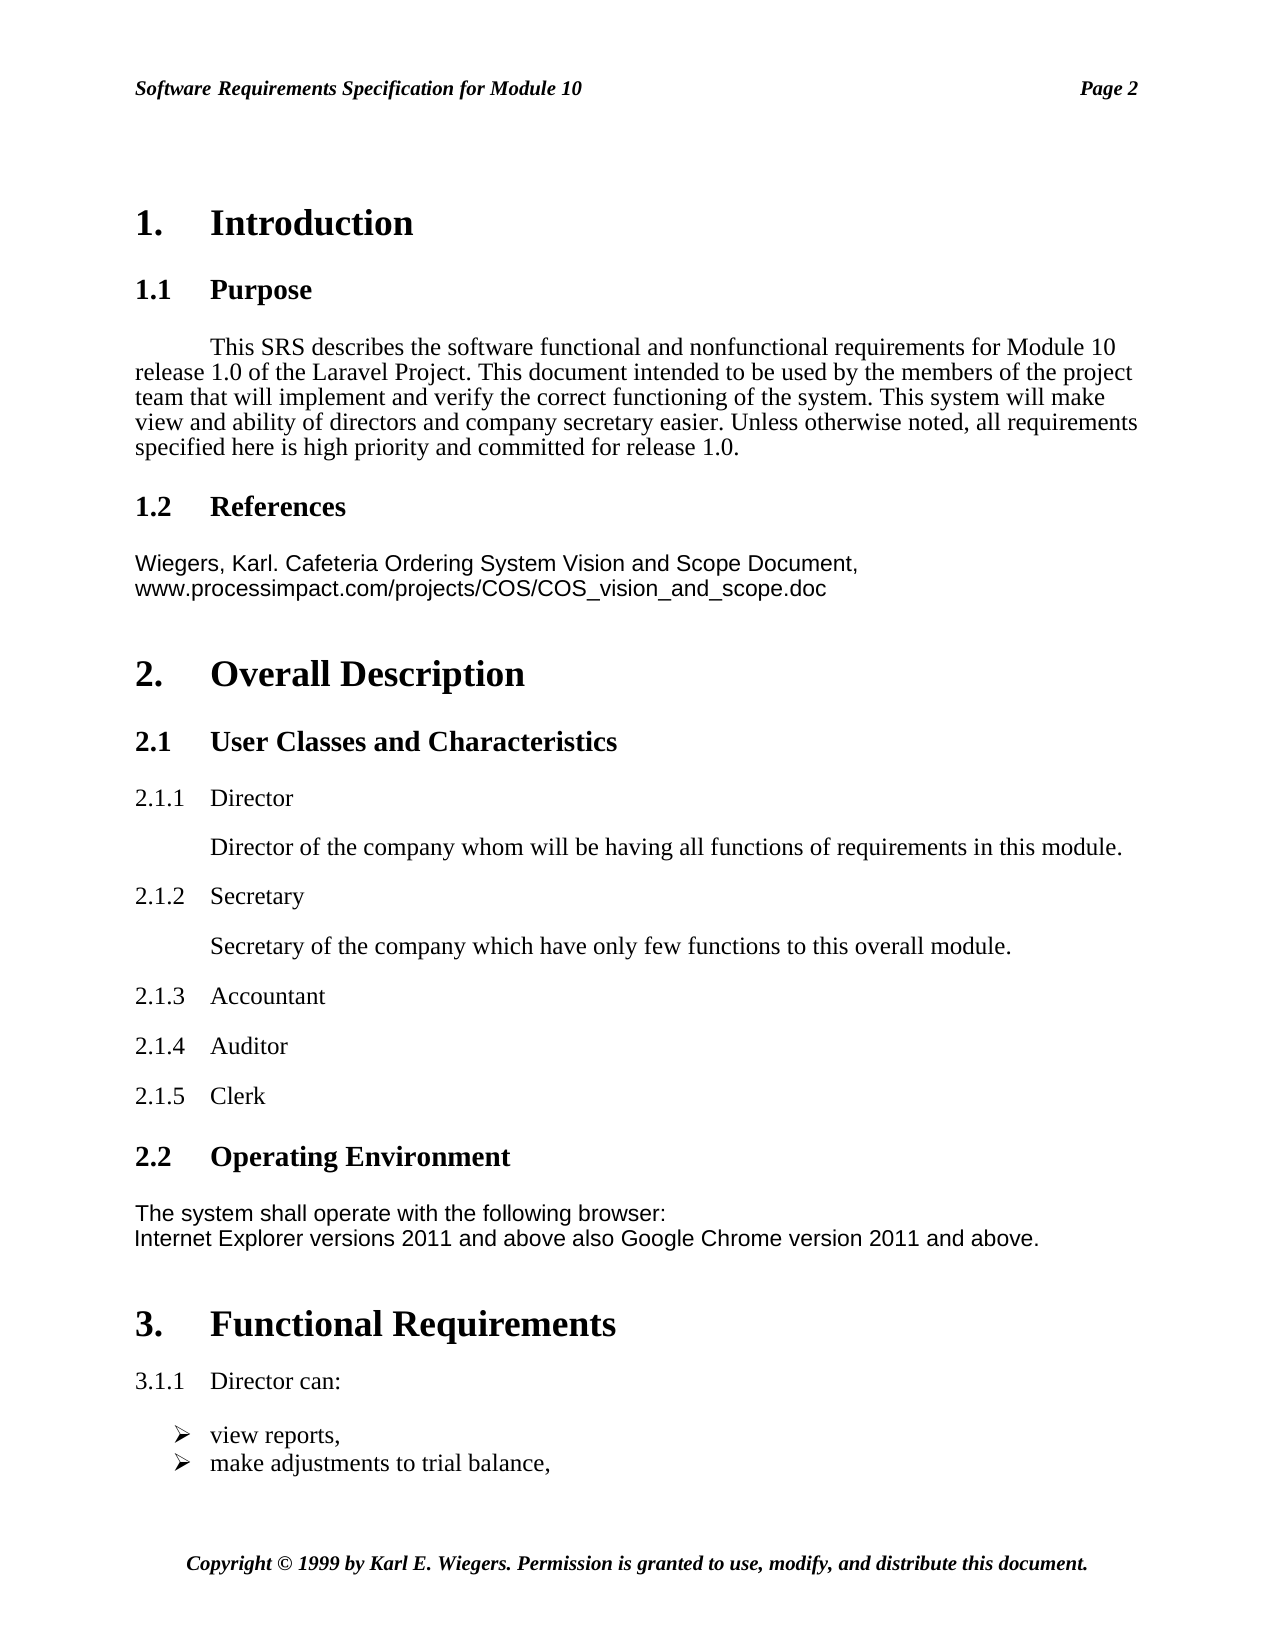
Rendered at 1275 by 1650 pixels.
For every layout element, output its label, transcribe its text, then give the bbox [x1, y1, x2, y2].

subtitle Director [135, 787, 1140, 812]
text The system shall operate with the following browser: [135, 1202, 1140, 1227]
subtitle Overall Description [135, 652, 1140, 695]
subtitle Operating Environment [135, 1139, 1140, 1172]
subtitle Secretary [135, 885, 1140, 910]
subtitle Director of the company whom will be having all functions of requirements in this module. [135, 837, 1140, 860]
text Wiegers, Karl. Cafeteria Ordering System Vision and Scope Document, [135, 552, 1140, 577]
subtitle User Classes and Characteristics [135, 724, 1140, 758]
subtitle Functional Requirements [135, 1302, 1140, 1345]
list view reports, [172, 1420, 1140, 1448]
subtitle Introduction [135, 200, 1140, 243]
subtitle Purpose [135, 272, 1140, 306]
subtitle Director can: [135, 1370, 1140, 1395]
text Internet Explorer versions 2011 and above also Google Chrome version 2011 and above. [134, 1227, 1140, 1252]
subtitle Accountant [135, 985, 1140, 1010]
subtitle References [135, 489, 1140, 523]
text Secretary of the company which have only few functions to this overall module. [210, 935, 1140, 960]
list make adjustments to trial balance, [172, 1448, 1140, 1477]
text This SRS describes the software functional and nonfunctional requirements for Module 10 release 1.0 of the Laravel Project. This document intended to be used by the members of the project team that will implement and verify the correct functioning of the system. This system will make view and ability of directors and company secretary easier. Unless otherwise noted, all requirements specified here is high priority and committed for release 1.0. [135, 335, 1140, 460]
subtitle Clerk [135, 1085, 1140, 1110]
subtitle Auditor [135, 1035, 1140, 1060]
text www.processimpact.com/projects/COS/COS_vision_and_scope.doc [135, 577, 1140, 602]
